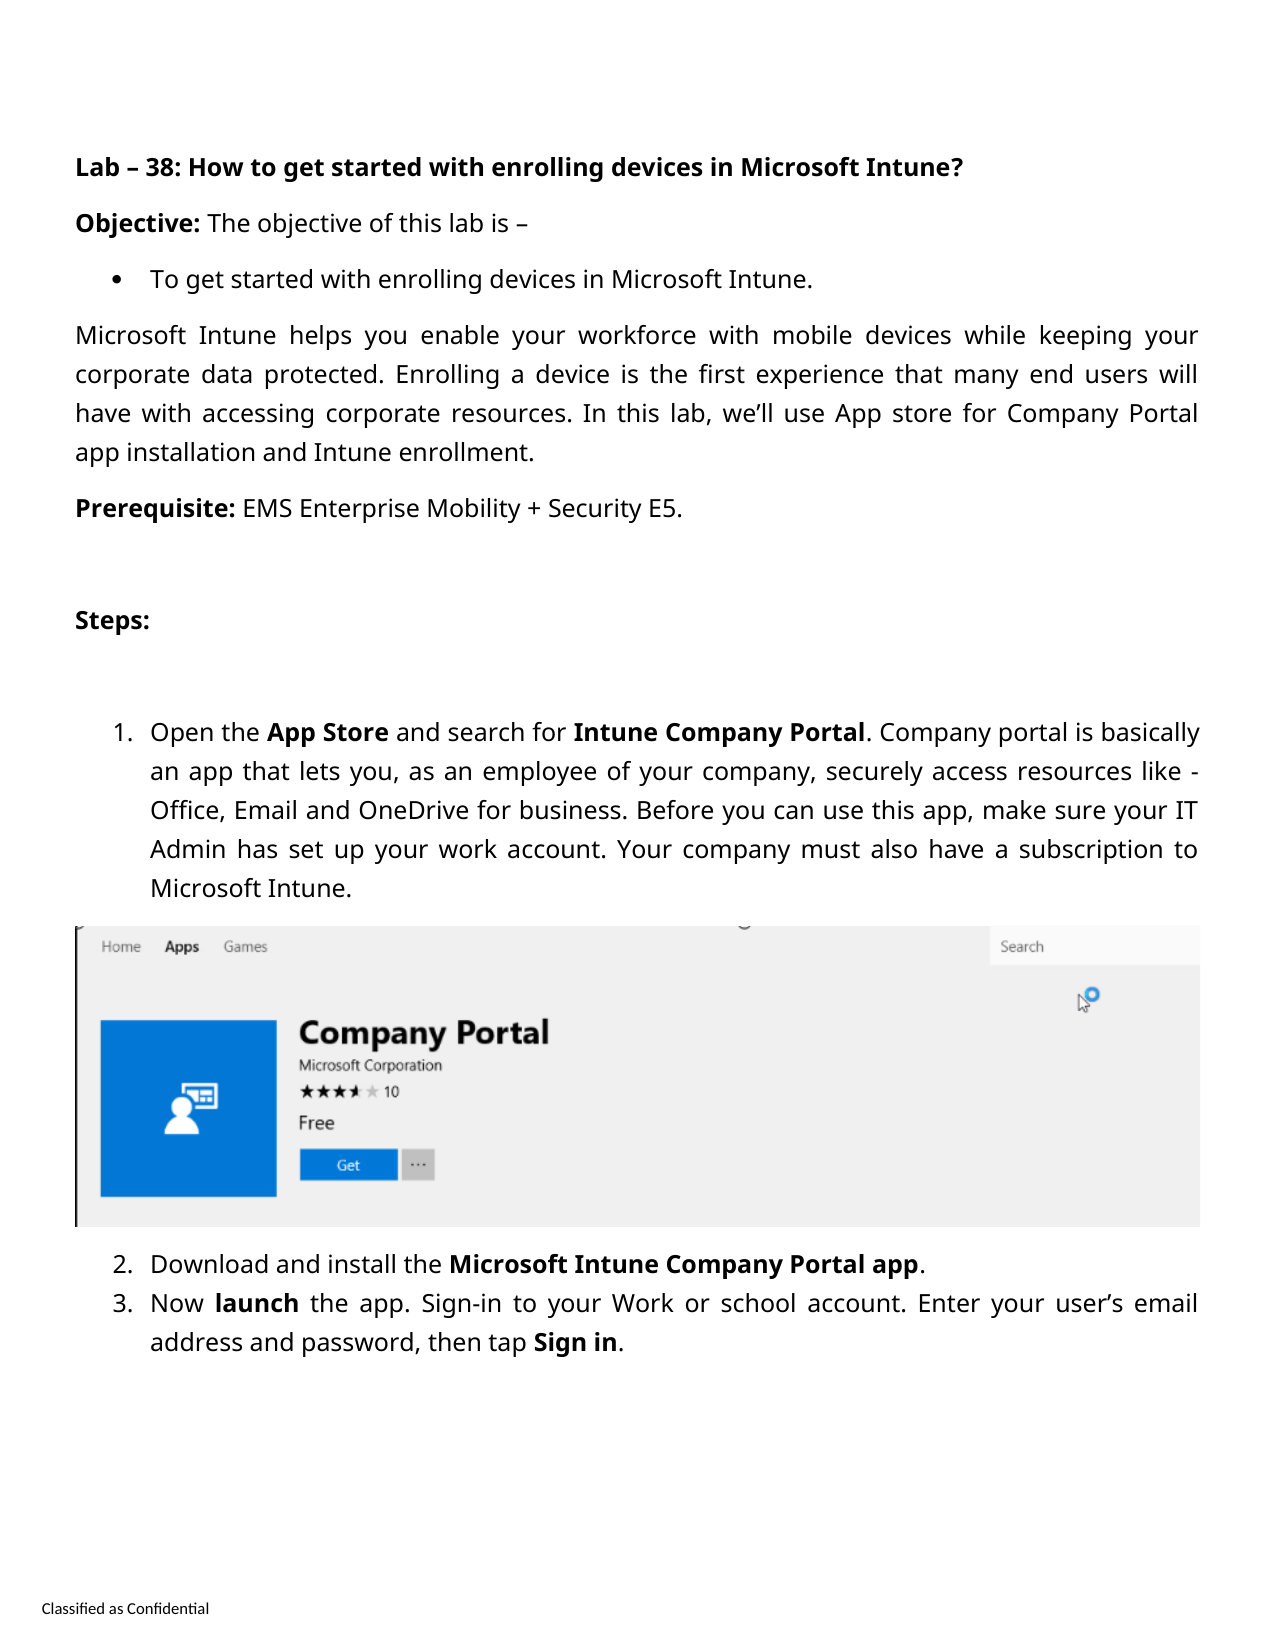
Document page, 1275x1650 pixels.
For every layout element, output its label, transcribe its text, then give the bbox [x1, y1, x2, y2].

list Download and install the Microsoft Intune Company Portal app. [112, 1247, 1200, 1281]
text Lab – 38: How to get started with enrolling devices in Microsoft Intune? [75, 150, 1200, 184]
text Microsoft Intune helps you enable your workforce with mobile devices while keeping your corporate data protected. Enrolling a device is the first experience that many end users will have with accessing corporate resources. In this lab, we’ll use App store for Company Portal app installation and Intune enrollment. [75, 317, 1200, 469]
text Steps: [75, 602, 1200, 637]
list Now launch the app. Sign-in to your Work or school account. Enter your user’s email address and password, then tap Sign in. [112, 1286, 1200, 1359]
list Open the App Store and search for Intune Company Portal. Company portal is basically an app that lets you, as an employee of your company, securely access resources like - Office, Email and OneDrive for business. Before you can use this app, make sure your IT Admin has set up your work account. Your company must also have a subscription to Microsoft Intune. [112, 714, 1200, 905]
list To get started with enrolling devices in Microsoft Intune. [112, 262, 1200, 296]
text Objective: The objective of this lab is – [75, 206, 1200, 240]
picture [75, 926, 1200, 1227]
text Prerequisite: EMS Enterprise Mobility + Security E5. [75, 491, 1200, 525]
